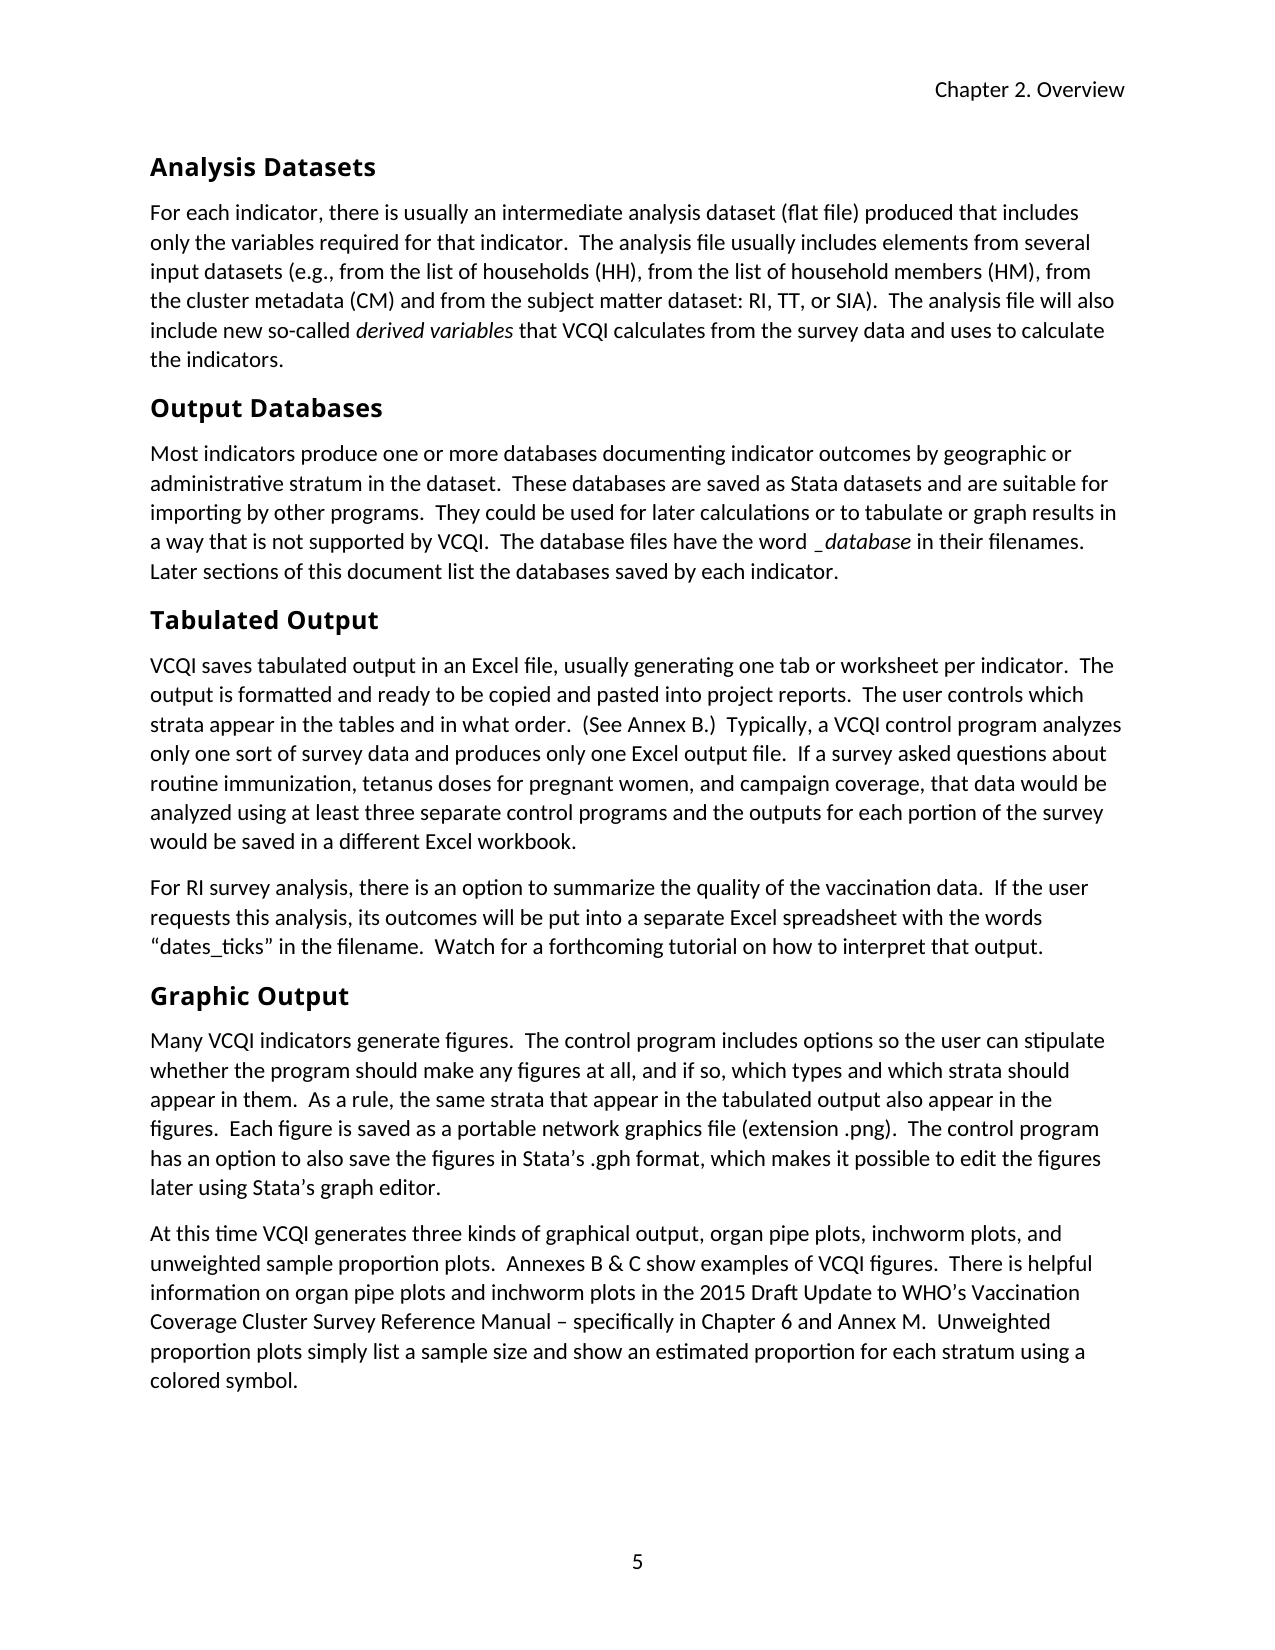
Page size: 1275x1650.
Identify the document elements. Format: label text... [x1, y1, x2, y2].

text For RI survey analysis, there is an option to summarize the quality of the vaccination data. If the user requests this analysis, its outcomes will be put into a separate Excel spreadsheet with the words “dates_ticks” in the filename. Watch for a forthcoming tutorial on how to interpret that output. [150, 873, 1125, 960]
subtitle Output Databases [150, 391, 1125, 425]
text For each indicator, there is usually an intermediate analysis dataset (flat file) produced that includes only the variables required for that indicator. The analysis file usually includes elements from several input datasets (e.g., from the list of households (HH), from the list of household members (HM), from the cluster metadata (CM) and from the subject matter dataset: RI, TT, or SIA). The analysis file will also include new so-called derived variables that VCQI calculates from the survey data and uses to calculate the indicators. [150, 198, 1125, 373]
subtitle Graphic Output [150, 978, 1125, 1012]
subtitle Tabulated Output [150, 603, 1125, 637]
text At this time VCQI generates three kinds of graphical output, organ pipe plots, inchworm plots, and unweighted sample proportion plots. Annexes B & C show examples of VCQI figures. There is helpful information on organ pipe plots and inchworm plots in the 2015 Draft Update to WHO’s Vaccination Coverage Cluster Survey Reference Manual – specifically in Chapter 6 and Annex M. Unweighted proportion plots simply list a sample size and show an estimated proportion for each stratum using a colored symbol. [150, 1219, 1125, 1394]
text VCQI saves tabulated output in an Excel file, usually generating one tab or worksheet per indicator. The output is formatted and ready to be copied and pasted into project reports. The user controls which strata appear in the tables and in what order. (See Annex B.) Typically, a VCQI control program analyzes only one sort of survey data and produces only one Excel output file. If a survey asked questions about routine immunization, tetanus doses for pregnant women, and campaign coverage, that data would be analyzed using at least three separate control programs and the outputs for each portion of the survey would be saved in a different Excel workbook. [150, 651, 1125, 855]
text Many VCQI indicators generate figures. The control program includes options so the user can stipulate whether the program should make any figures at all, and if so, which types and which strata should appear in them. As a rule, the same strata that appear in the tabulated output also appear in the figures. Each figure is saved as a portable network graphics file (extension .png). The control program has an option to also save the figures in Stata’s .gph format, which makes it possible to edit the figures later using Stata’s graph editor. [150, 1026, 1125, 1201]
text Most indicators produce one or more databases documenting indicator outcomes by geographic or administrative stratum in the dataset. These databases are saved as Stata datasets and are suitable for importing by other programs. They could be used for later calculations or to tabulate or graph results in a way that is not supported by VCQI. The database files have the word _database in their filenames. Later sections of this document list the databases saved by each indicator. [150, 439, 1125, 585]
subtitle Analysis Datasets [150, 150, 1125, 184]
